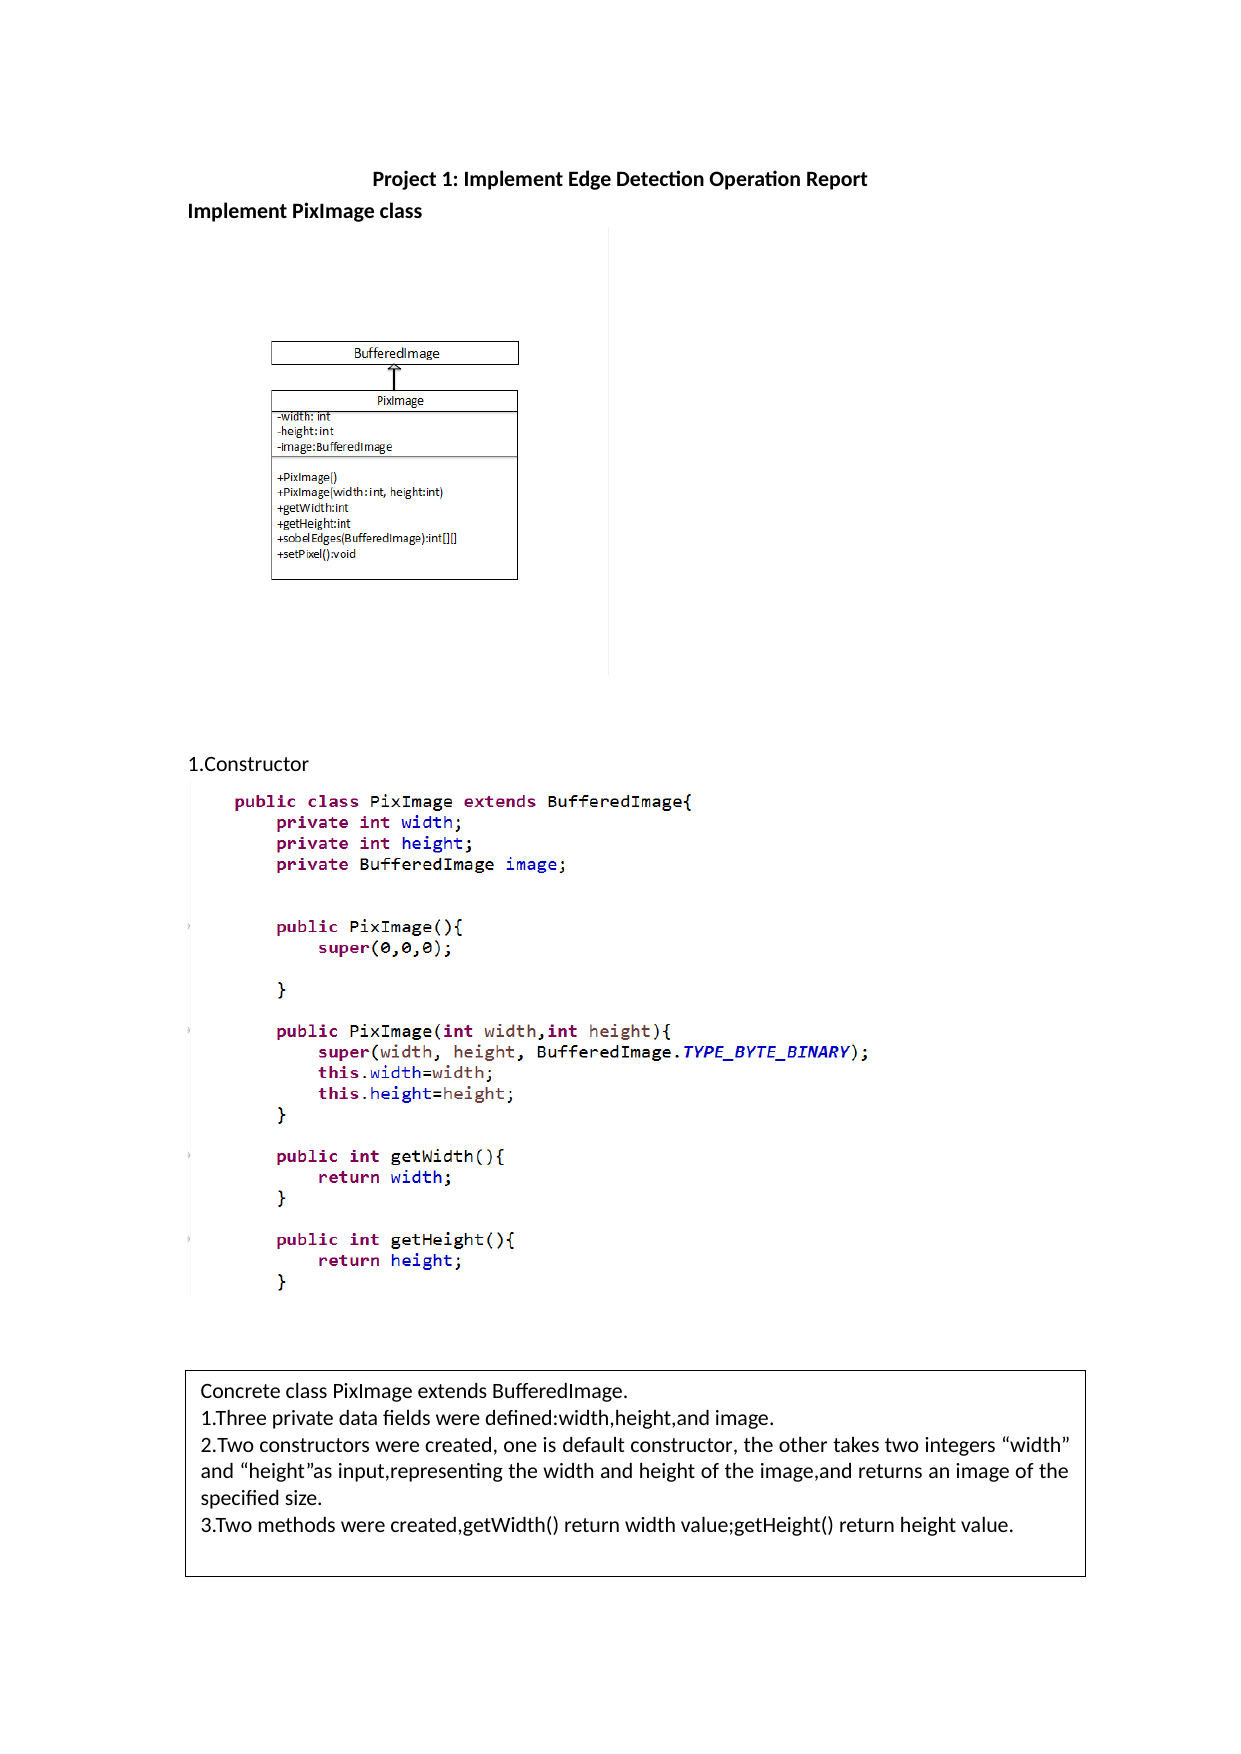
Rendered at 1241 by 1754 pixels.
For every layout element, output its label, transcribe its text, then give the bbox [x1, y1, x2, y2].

text Implement PixImage class [187, 194, 1053, 227]
picture [187, 227, 609, 675]
list Constructor [187, 747, 1053, 779]
text Project 1: Implement Edge Detection Operation Report [187, 162, 1053, 194]
picture [187, 779, 927, 1297]
